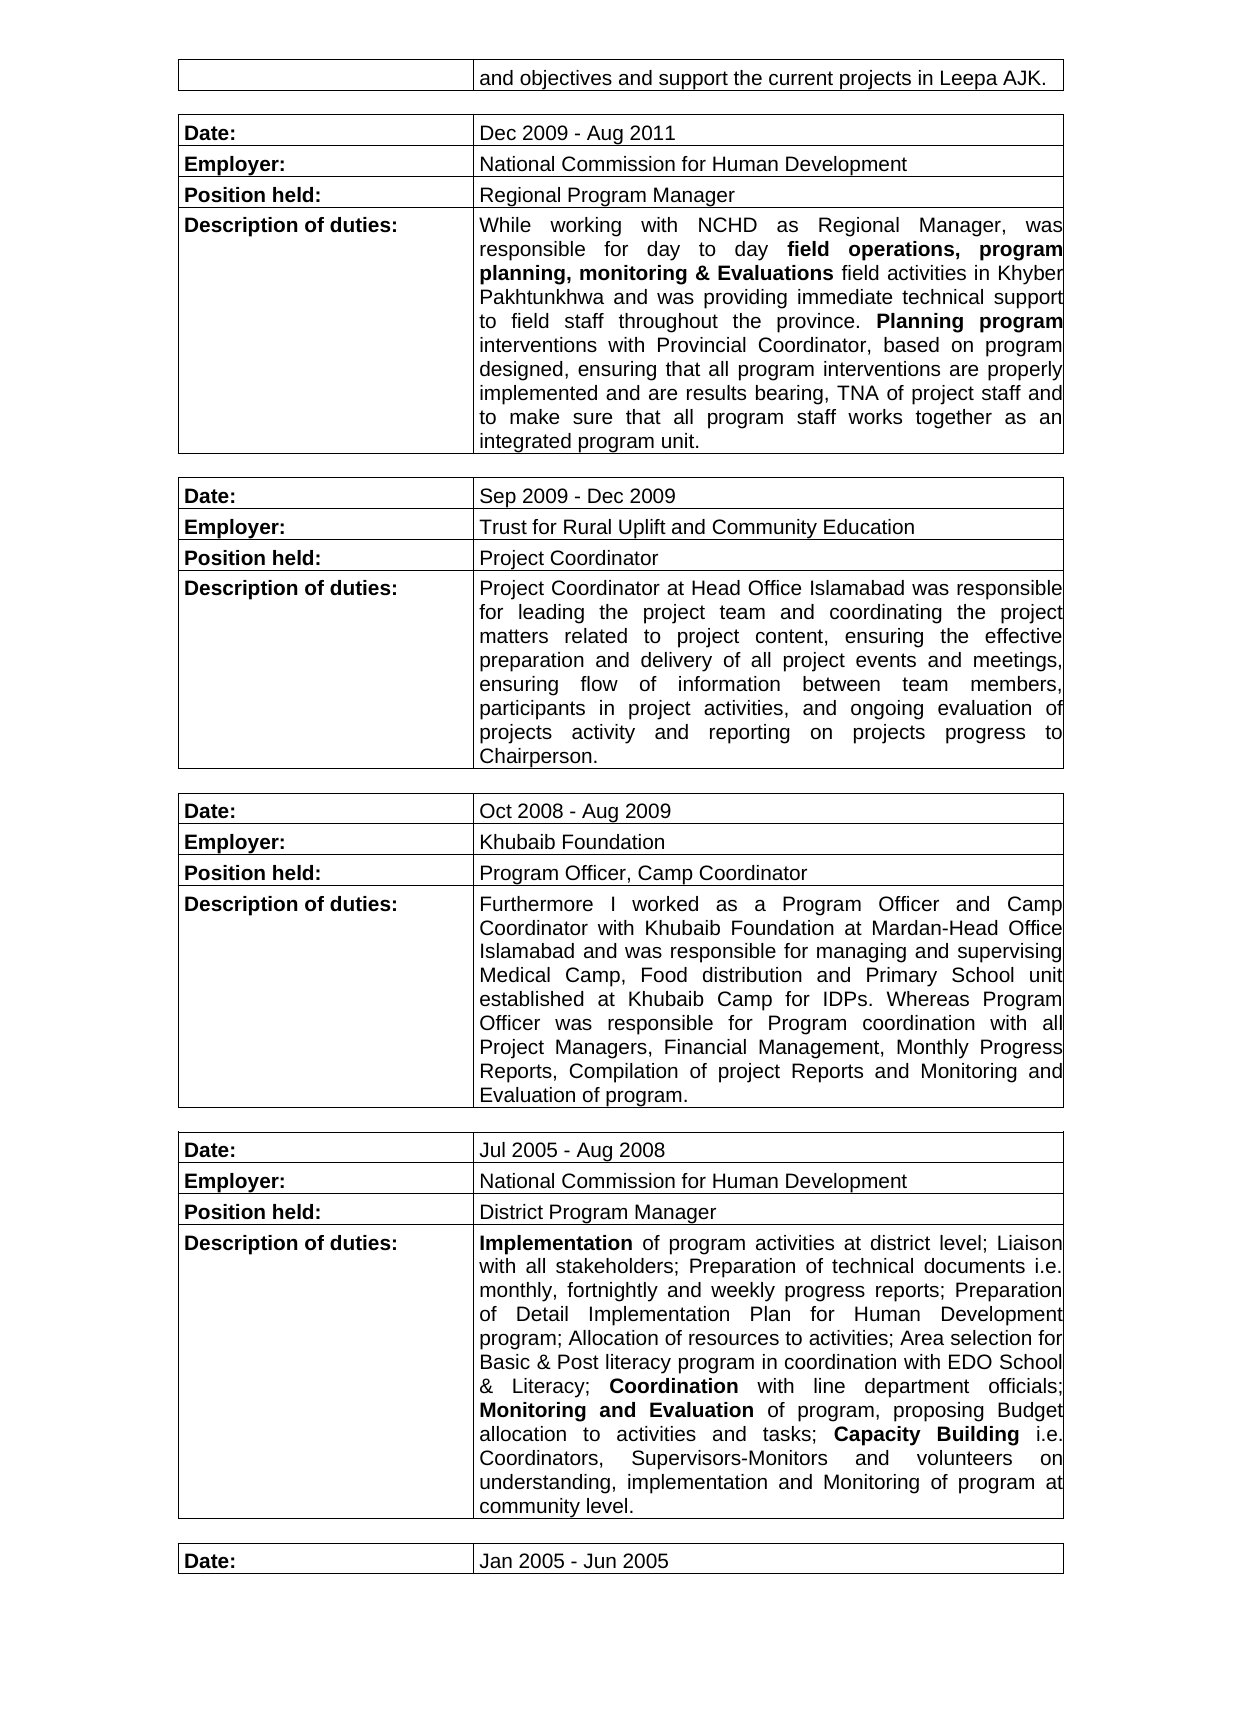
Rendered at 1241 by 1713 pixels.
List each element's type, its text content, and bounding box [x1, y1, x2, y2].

table_cell Project Coordinator [474, 540, 1063, 569]
table_cell National Commission for Human Development [474, 146, 1063, 176]
table_cell Employer: [179, 146, 473, 176]
table_header Oct 2008 - Aug 2009 [474, 794, 1063, 823]
table_cell Description of duties: [179, 208, 473, 453]
table_cell Employer: [179, 1163, 473, 1193]
table_header Date: [179, 1544, 473, 1573]
table_cell District Program Manager [474, 1194, 1063, 1224]
table_cell Khubaib Foundation [474, 824, 1063, 854]
table_cell Program Officer, Camp Coordinator [474, 855, 1063, 884]
table_cell Position held: [179, 177, 473, 206]
table_header Sep 2009 - Dec 2009 [474, 478, 1063, 508]
table_cell National Commission for Human Development [474, 1163, 1063, 1193]
table_cell Project Coordinator at Head Office Islamabad was responsible for leading the project team and coordinating the project matters related to project content, ensuring the effective preparation and delivery of all project events and meetings, ensuring flow of information between team members, participants in project activities, and ongoing evaluation of projects activity and reporting on projects progress to Chairperson. [474, 571, 1063, 768]
table_header Date: [179, 478, 473, 508]
table_header Date: [179, 1133, 473, 1162]
table_cell Description of duties: [179, 886, 473, 1107]
table_header Date: [179, 115, 473, 145]
table_cell Position held: [179, 540, 473, 569]
table_cell Implementation of program activities at district level; Liaison with all stakeholders; Preparation of technical documents i.e. monthly, fortnightly and weekly progress reports; Preparation of Detail Implementation Plan for Human Development program; Allocation of resources to activities; Area selection for Basic & Post literacy program in coordination with EDO School & Literacy; Coordination with line department officials; Monitoring and Evaluation of program, proposing Budget allocation to activities and tasks; Capacity Building i.e. Coordinators, Supervisors-Monitors and volunteers on understanding, implementation and Monitoring of program at community level. [474, 1225, 1063, 1518]
table_cell Employer: [179, 509, 473, 539]
table_cell Description of duties: [179, 1225, 473, 1518]
table_cell Position held: [179, 1194, 473, 1224]
table_cell While working with NCHD as Regional Manager, was responsible for day to day field operations, program planning, monitoring & Evaluations field activities in Khyber Pakhtunkhwa and was providing immediate technical support to field staff throughout the province. Planning program interventions with Provincial Coordinator, based on program designed, ensuring that all program interventions are properly implemented and are results bearing, TNA of project staff and to make sure that all program staff works together as an integrated program unit. [474, 208, 1063, 453]
table_cell Regional Program Manager [474, 177, 1063, 206]
table_header Jan 2005 - Jun 2005 [474, 1544, 1063, 1573]
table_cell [179, 60, 473, 90]
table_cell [474, 60, 1063, 90]
table_header Dec 2009 - Aug 2011 [474, 115, 1063, 145]
table_cell Furthermore I worked as a Program Officer and Camp Coordinator with Khubaib Foundation at Mardan-Head Office Islamabad and was responsible for managing and supervising Medical Camp, Food distribution and Primary School unit established at Khubaib Camp for IDPs. Whereas Program Officer was responsible for Program coordination with all Project Managers, Financial Management, Monthly Progress Reports, Compilation of project Reports and Monitoring and Evaluation of program. [474, 886, 1063, 1107]
table_cell Position held: [179, 855, 473, 884]
table_cell Description of duties: [179, 571, 473, 768]
table_header Date: [179, 794, 473, 823]
table_cell Trust for Rural Uplift and Community Education [474, 509, 1063, 539]
table_cell Employer: [179, 824, 473, 854]
table_header Jul 2005 - Aug 2008 [474, 1133, 1063, 1162]
